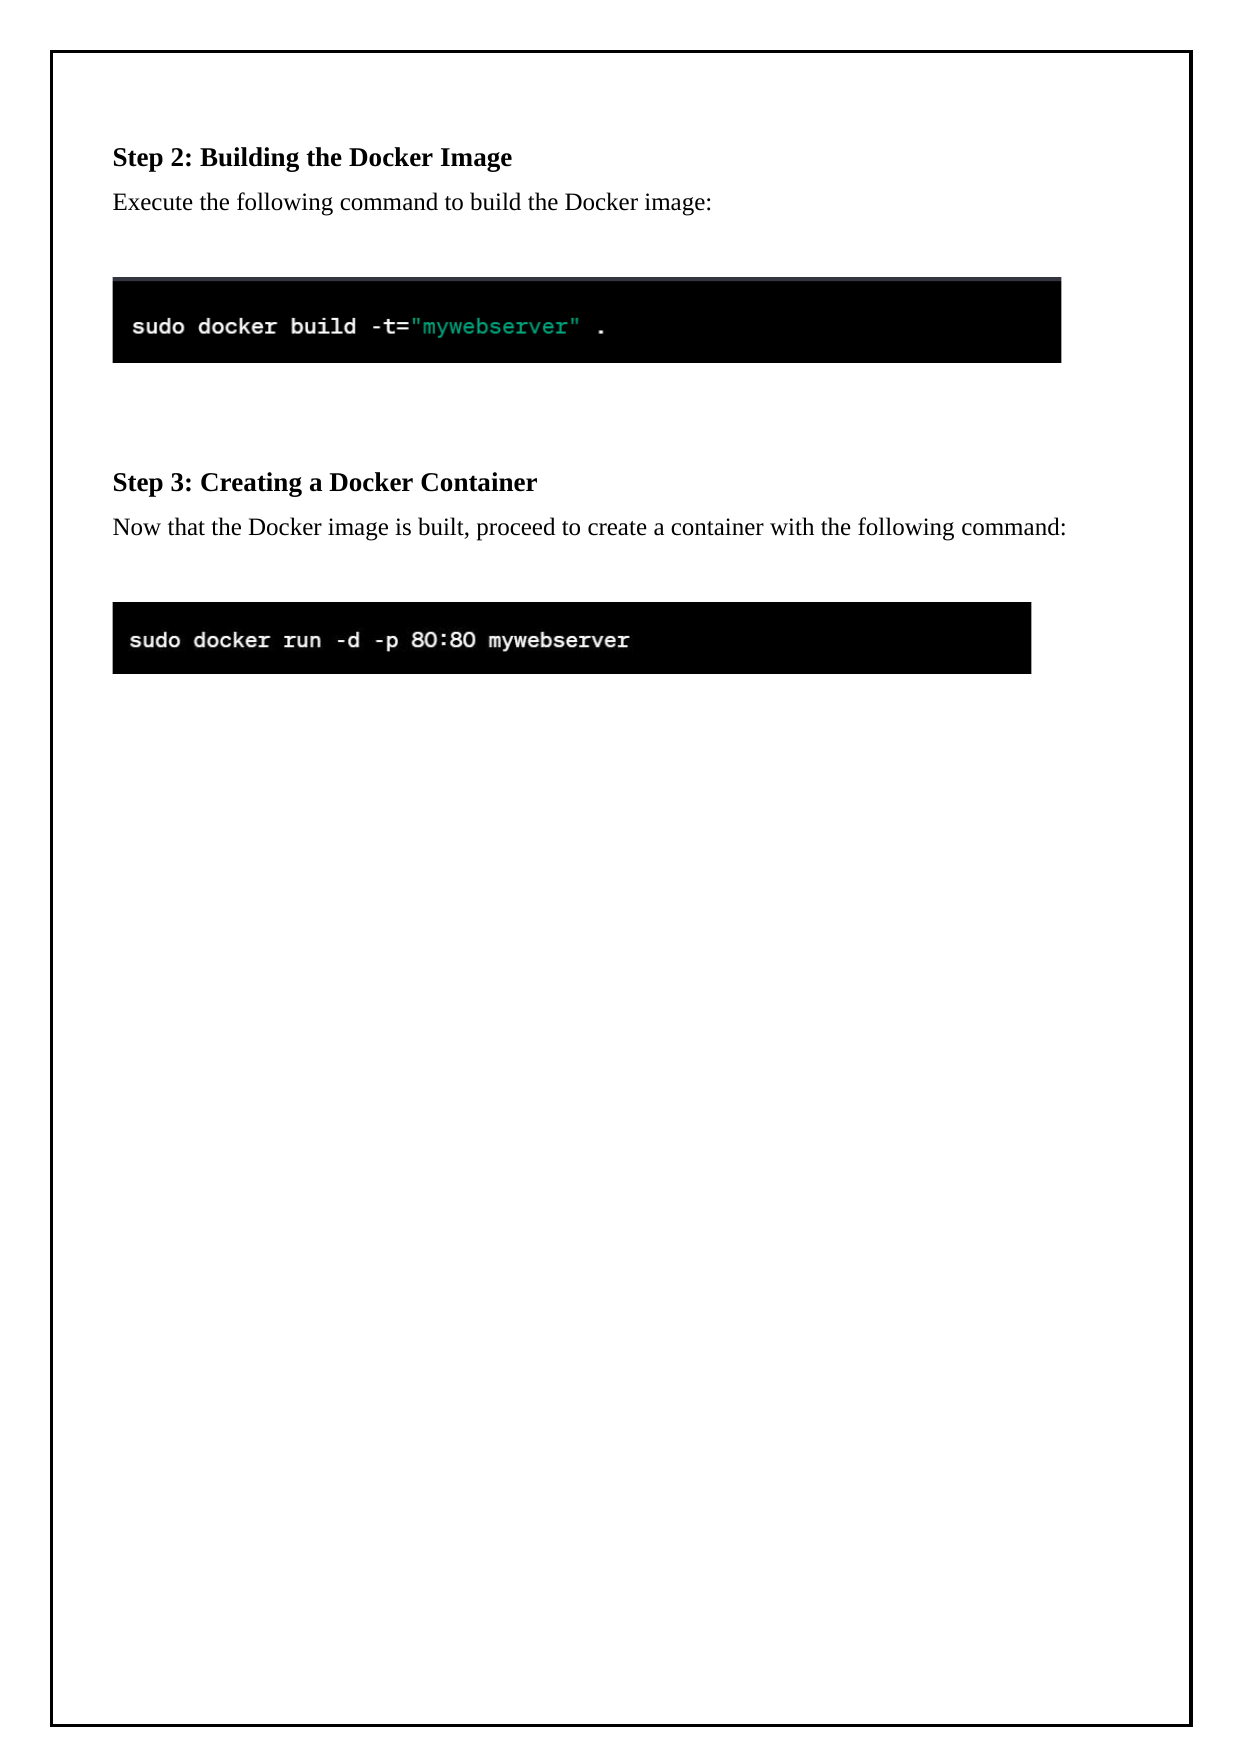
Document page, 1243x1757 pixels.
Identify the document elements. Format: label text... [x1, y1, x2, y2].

subtitle Step 3: Creating a Docker Container [112, 466, 1184, 497]
subtitle Step 2: Building the Docker Image [112, 141, 1184, 172]
text Execute the following command to build the Docker image: [112, 187, 1184, 216]
text Now that the Docker image is built, proceed to create a container with the following command: [112, 512, 1184, 541]
picture [112, 277, 1062, 363]
picture [112, 602, 1032, 674]
